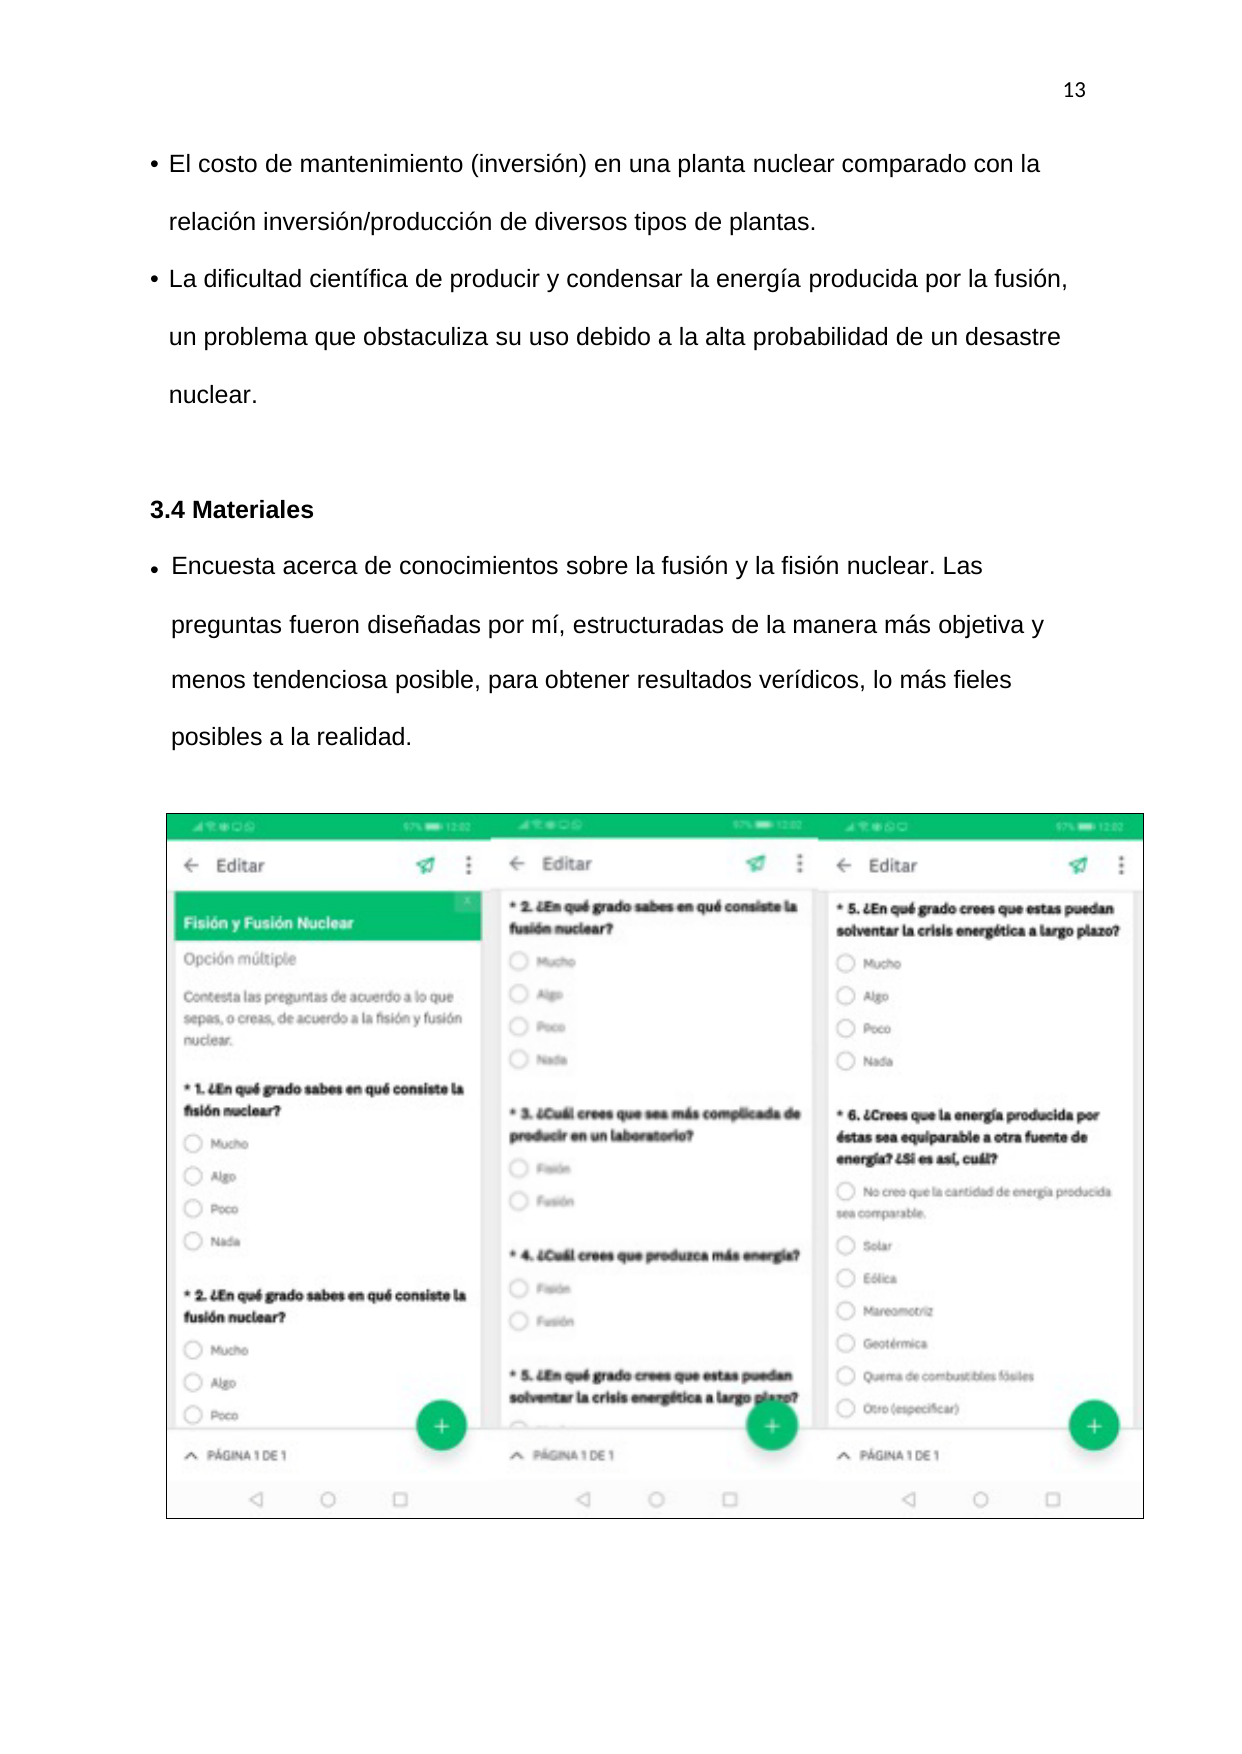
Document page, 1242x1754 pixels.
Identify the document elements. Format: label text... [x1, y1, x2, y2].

text • El costo de mantenimiento (inversión) en una planta nuclear comparado con la relación inversión/producción de diversos tipos de plantas. [150, 149, 1048, 235]
text posibles a la realidad. [171, 722, 1164, 751]
picture [167, 814, 1143, 1518]
text 3.4 Materiales [150, 495, 1164, 523]
text • Encuesta acerca de conocimientos sobre la fusión y la fisión nuclear. Las preguntas fueron diseñadas por mí, estructuradas de la manera más objetiva y menos tendenciosa posible, para obtener resultados verídicos, lo más fieles [150, 551, 1051, 694]
text • La dificultad científica de producir y condensar la energía producida por la fusión, [150, 264, 1164, 293]
text un problema que obstaculiza su uso debido a la alta probabilidad de un desastre nuclear. [169, 322, 1069, 408]
